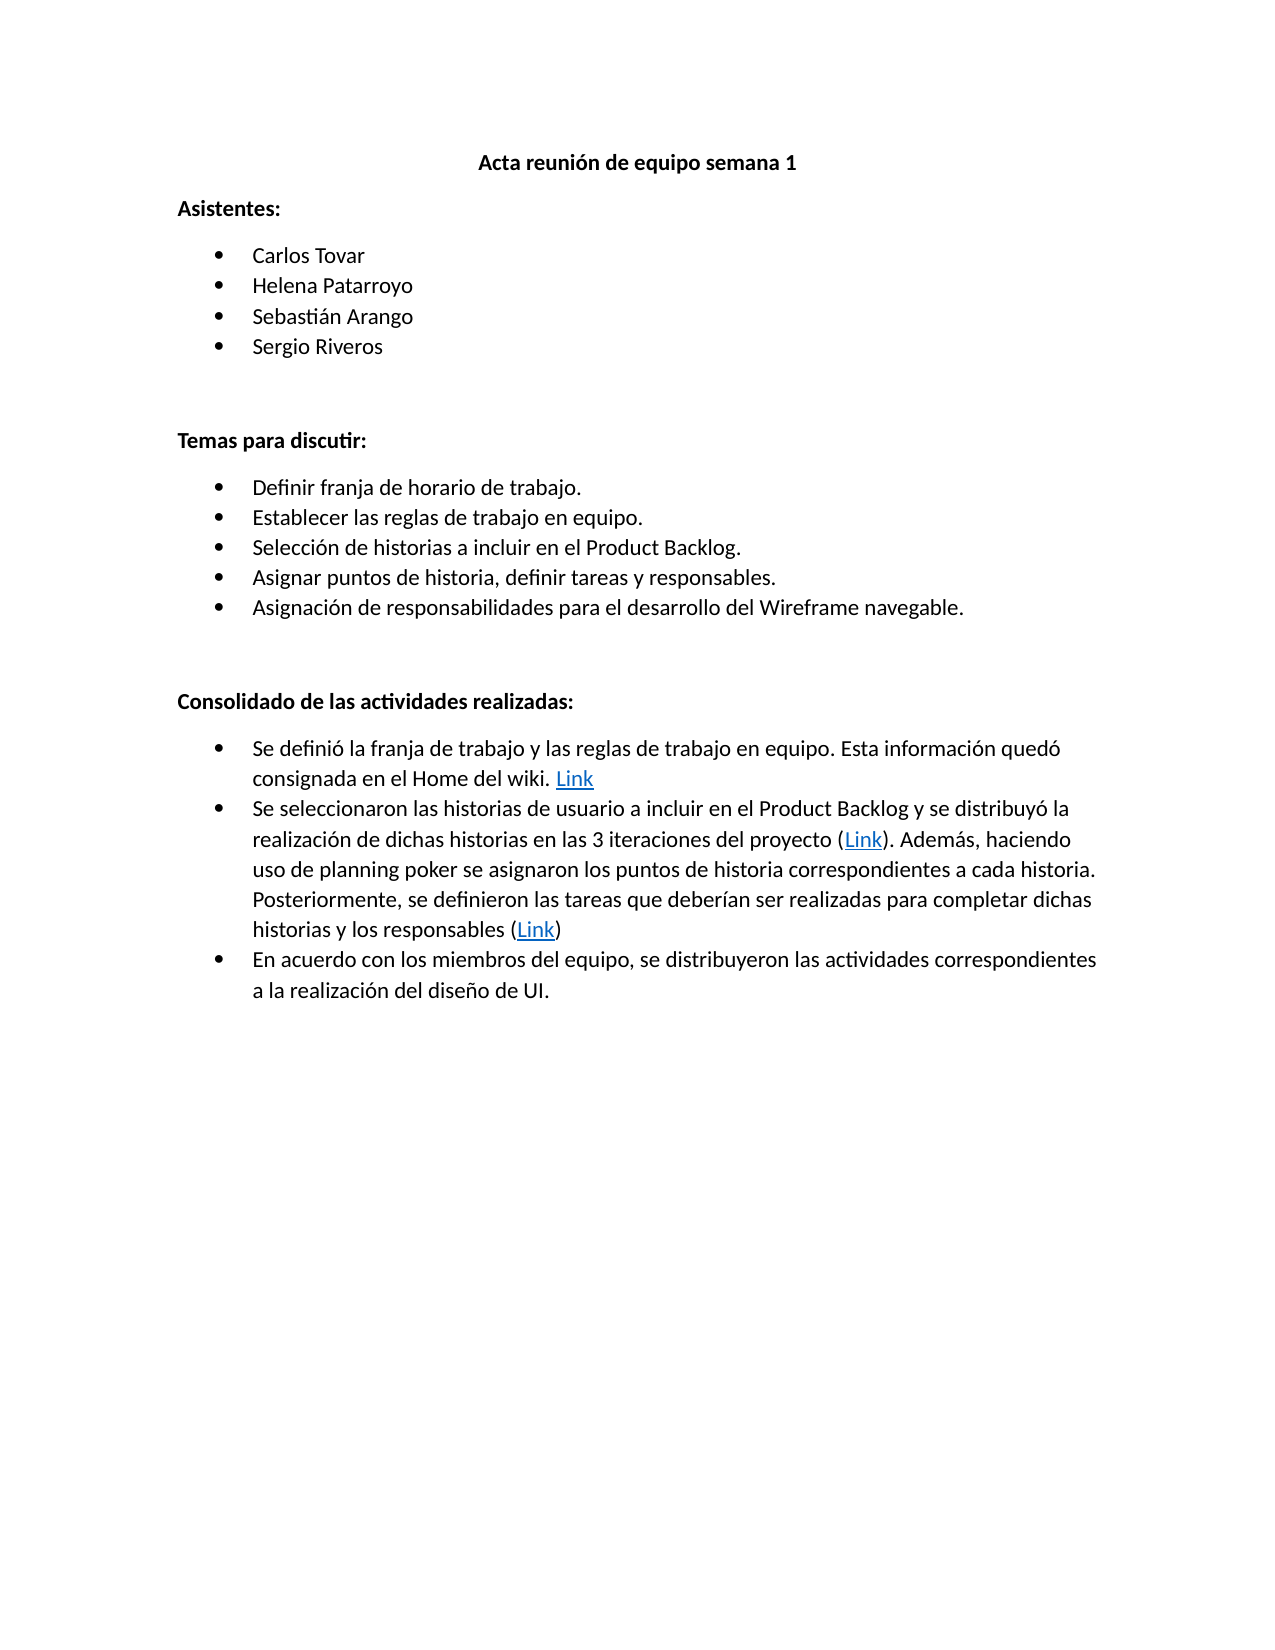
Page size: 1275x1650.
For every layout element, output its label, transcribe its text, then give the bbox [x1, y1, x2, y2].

list Helena Patarroyo [215, 272, 1098, 299]
list Asignar puntos de historia, definir tareas y responsables. [215, 563, 1098, 591]
list En acuerdo con los miembros del equipo, se distribuyeron las actividades correspondientes a la realización del diseño de UI. [215, 946, 1098, 1004]
list Asignación de responsabilidades para el desarrollo del Wireframe navegable. [215, 593, 1098, 621]
list Sergio Riveros [215, 332, 1098, 360]
list Selección de historias a incluir en el Product Backlog. [215, 533, 1098, 561]
list Definir franja de horario de trabajo. [215, 473, 1098, 501]
text Asistentes: [177, 194, 1098, 222]
list Establecer las reglas de trabajo en equipo. [215, 503, 1098, 531]
text Acta reunión de equipo semana 1 [177, 148, 1098, 176]
text Consolidado de las actividades realizadas: [177, 687, 1098, 715]
list Carlos Tovar [215, 241, 1098, 269]
list Sebastián Arango [215, 302, 1098, 330]
text Temas para discutir: [177, 426, 1098, 454]
list Se definió la franja de trabajo y las reglas de trabajo en equipo. Esta información quedó consignada en el Home del wiki. Link [215, 734, 1098, 792]
list Se seleccionaron las historias de usuario a incluir en el Product Backlog y se distribuyó la realización de dichas historias en las 3 iteraciones del proyecto (Link). Además, haciendo uso de planning poker se asignaron los puntos de historia correspondientes a cada historia. Posteriormente, se definieron las tareas que deberían ser realizadas para completar dichas historias y los responsables (Link) [215, 794, 1098, 943]
